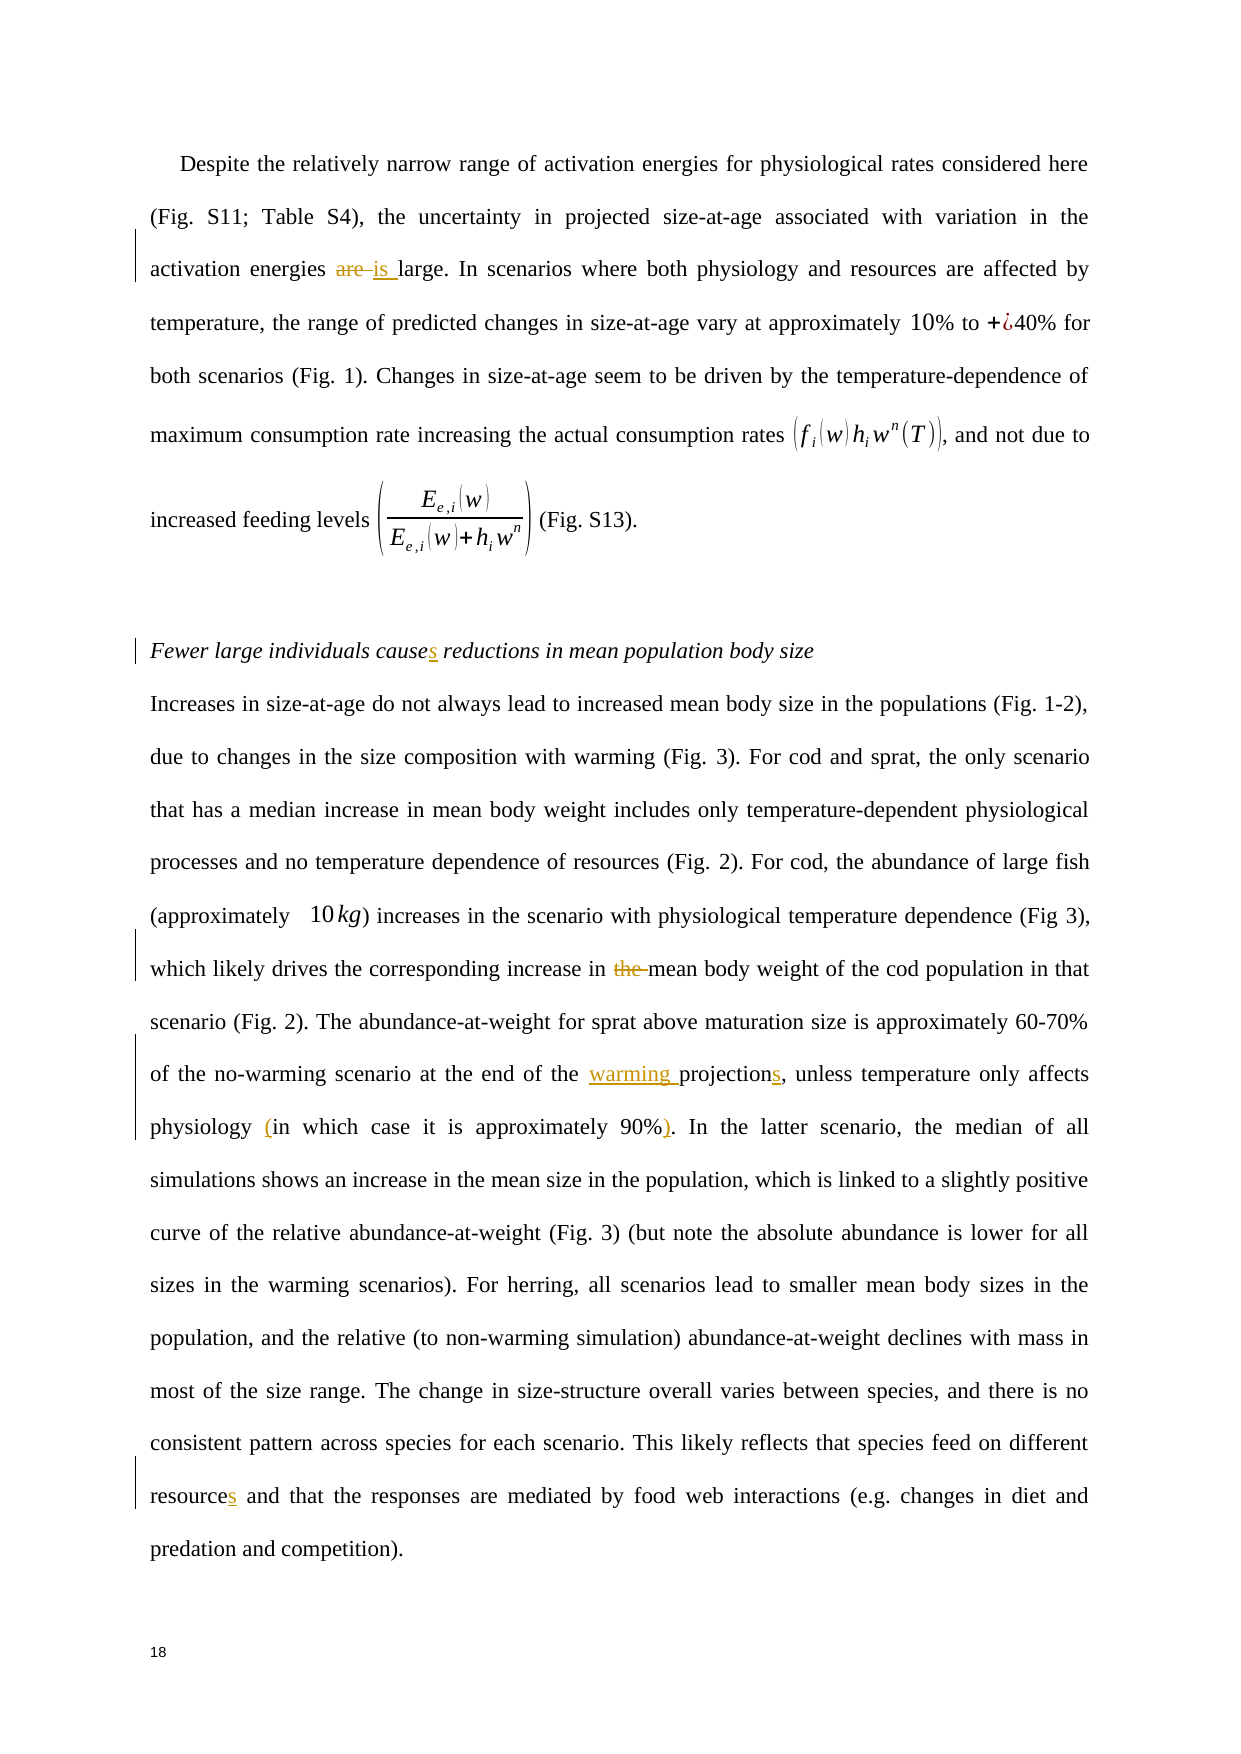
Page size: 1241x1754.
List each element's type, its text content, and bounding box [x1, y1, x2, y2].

text Increases in size-at-age do not always lead to increased mean body size in the populations (Fig. 1-2), due to changes in the size composition with warming (Fig. 3). For cod and sprat, the only scenario that has a median increase in mean body weight includes only temperature-dependent physiological processes and no temperature dependence of resources (Fig. 2). For cod, the abundance of large fish (approximately ) increases in the scenario with physiological temperature dependence (Fig 3), which likely drives the corresponding increase in mean body weight of the cod population in that scenario (Fig. 2). The abundance-at-weight for sprat above maturation size is approximately 60-70% of the no-warming scenario at the end of the projection, unless temperature only affects physiology in which case it is approximately 90%. In the latter scenario, the median of all simulations shows an increase in the mean size in the population, which is linked to a slightly positive curve of the relative abundance-at-weight (Fig. 3) (but note the absolute abundance is lower for all sizes in the warming scenarios). For herring, all scenarios lead to smaller mean body sizes in the population, and the relative (to non-warming simulation) abundance-at-weight declines with mass in most of the size range. The change in size-structure overall varies between species, and there is no consistent pattern across species for each scenario. This likely reflects that species feed on different resource and that the responses are mediated by food web interactions (e.g. changes in diet and predation and competition). [150, 690, 1090, 1561]
text Fewer large individuals cause reductions in mean population body size [150, 638, 1090, 664]
text Despite the relatively narrow range of activation energies for physiological rates considered here (Fig. S11; Table S4), the uncertainty in projected size-at-age associated with variation in the activation energies large. In scenarios where both physiology and resources are affected by temperature, the range of predicted changes in size-at-age vary at approximately % to 40% for both scenarios (Fig. 1). Changes in size-at-age seem to be driven by the temperature-dependence of maximum consumption rate increasing the actual consumption rates , and not due to increased feeding levels (Fig. S13). [150, 150, 1090, 558]
